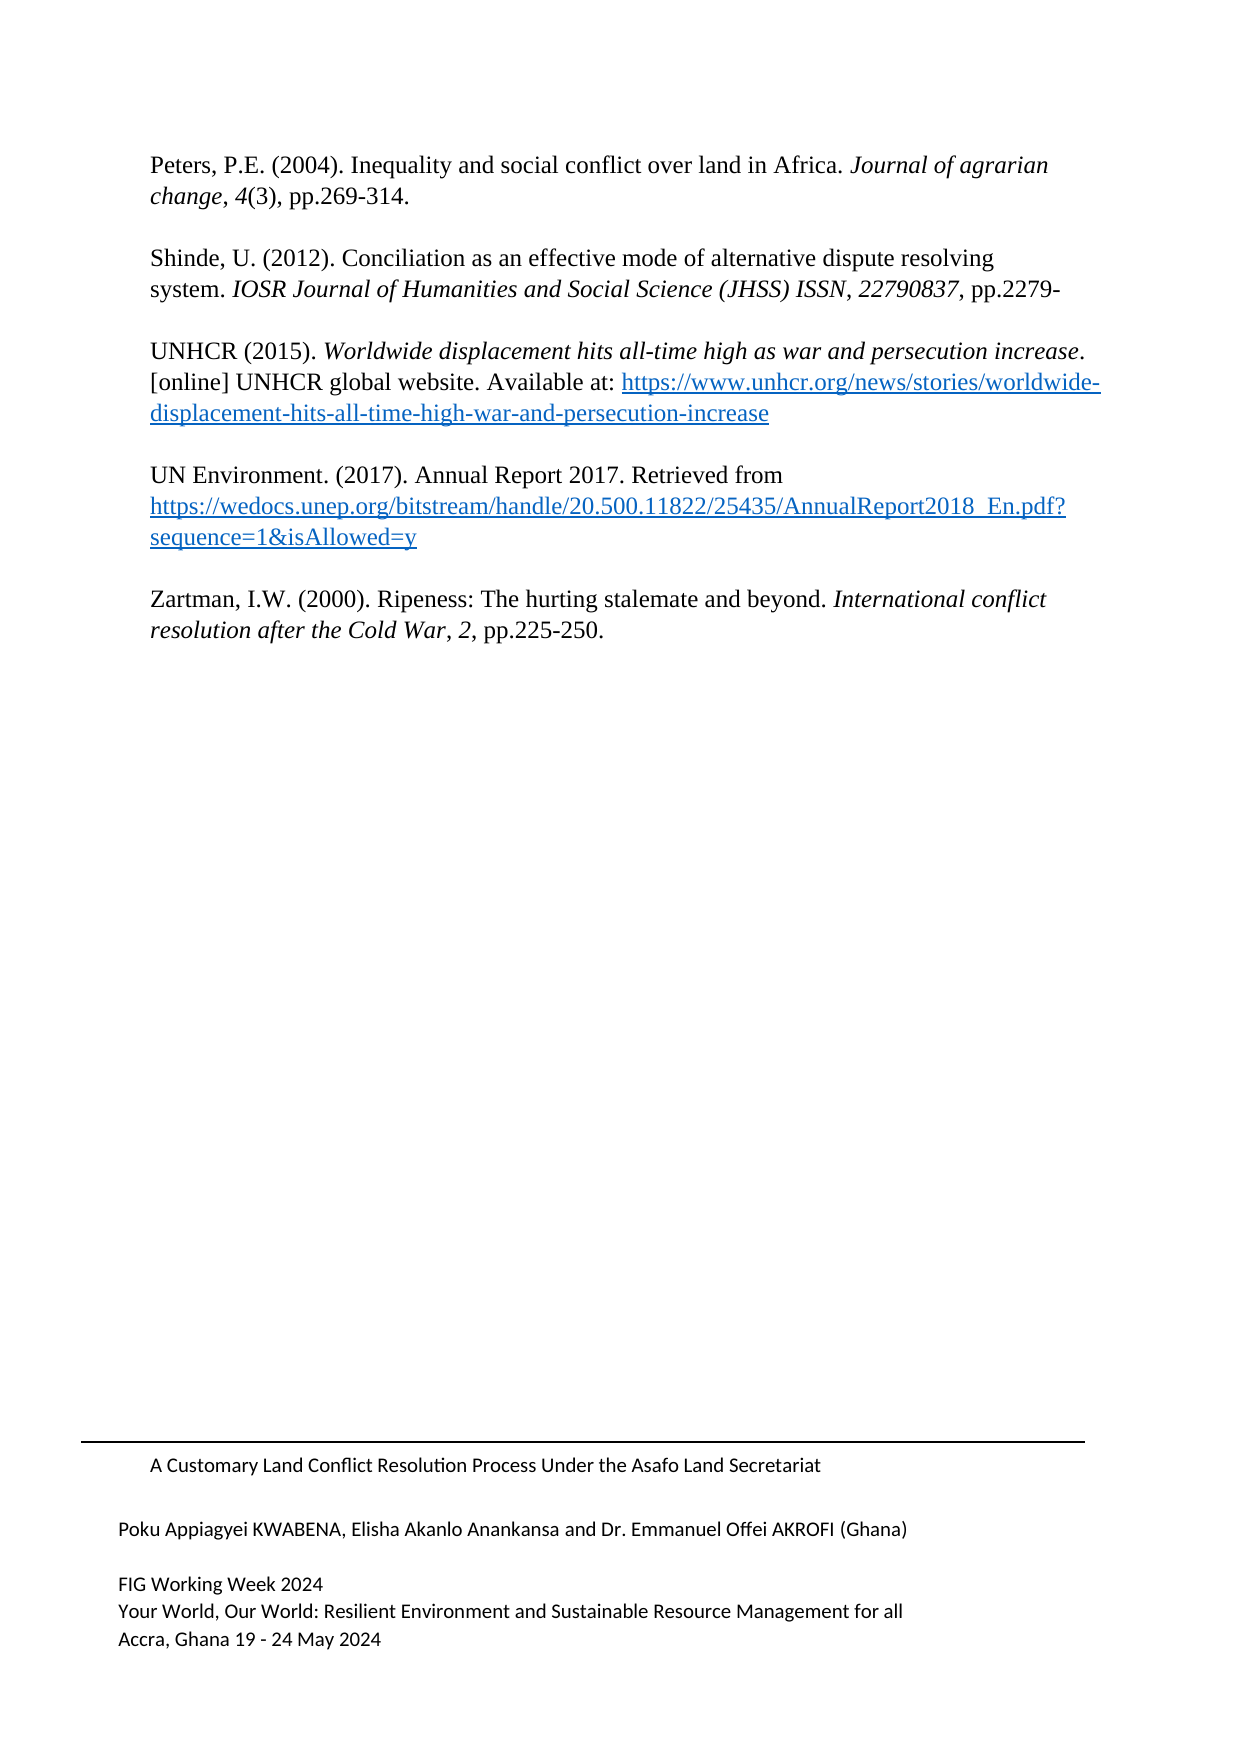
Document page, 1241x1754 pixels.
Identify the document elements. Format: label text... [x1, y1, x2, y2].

text UNHCR (2015). Worldwide displacement hits all-time high as war and persecution increase. [online] UNHCR global website. Available at: https://www.unhcr.org/news/stories/worldwide-displacement-hits-all-time-high-war-and-persecution-increase [150, 336, 1104, 427]
text Shinde, U. (2012). Conciliation as an effective mode of alternative dispute resolving system. IOSR Journal of Humanities and Social Science (JHSS) ISSN, 22790837, pp.2279- [150, 243, 1104, 303]
text UN Environment. (2017). Annual Report 2017. Retrieved from https://wedocs.unep.org/bitstream/handle/20.500.11822/25435/AnnualReport2018_En.pdf?sequence=1&isAllowed=y [150, 460, 1104, 551]
text Zartman, I.W. (2000). Ripeness: The hurting stalemate and beyond. International conflict resolution after the Cold War, 2, pp.225-250. [150, 584, 1104, 644]
text Peters, P.E. (2004). Inequality and social conflict over land in Africa. Journal of agrarian change, 4(3), pp.269-314. [150, 150, 1104, 210]
